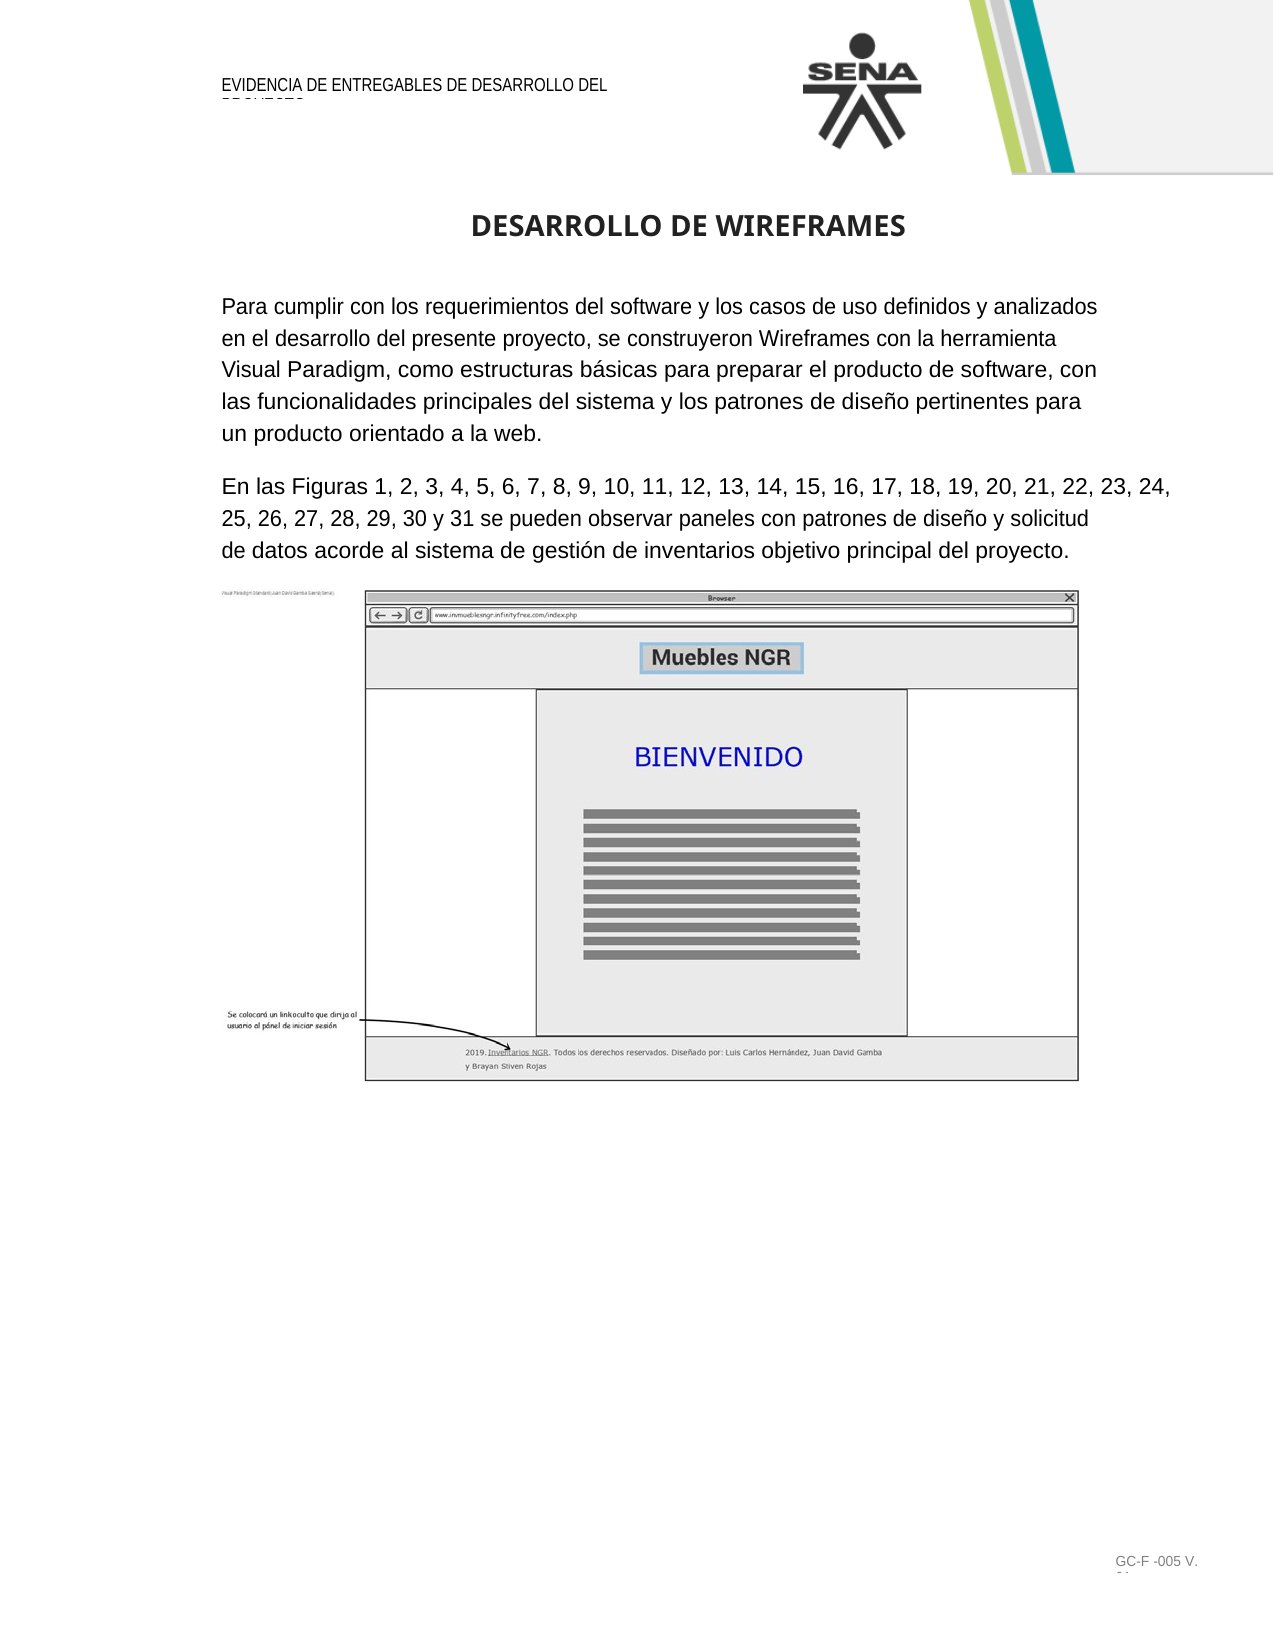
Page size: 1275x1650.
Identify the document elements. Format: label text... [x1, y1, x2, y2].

picture [221, 589, 1080, 1082]
text Para cumplir con los requerimientos del software y los casos de uso definidos y analizados en el desarrollo del presente proyecto, se construyeron Wireframes con la herramienta Visual Paradigm, como estructuras básicas para preparar el producto de software, con las funcionalidades principales del sistema y los patrones de diseño pertinentes para un producto orientado a la web. [221, 293, 1100, 447]
picture [803, 0, 1273, 175]
text En las Figuras 1, 2, 3, 4, 5, 6, 7, 8, 9, 10, 11, 12, 13, 14, 15, 16, 17, 18, 19, 20, 21, 22, 23, 24, [221, 473, 1275, 499]
text DESARROLLO DE WIREFRAMES [470, 206, 1275, 245]
text 25, 26, 27, 28, 29, 30 y 31 se pueden observar paneles con patrones de diseño y solicitud de datos acorde al sistema de gestión de inventarios objetivo principal del proyecto. [221, 505, 1100, 563]
